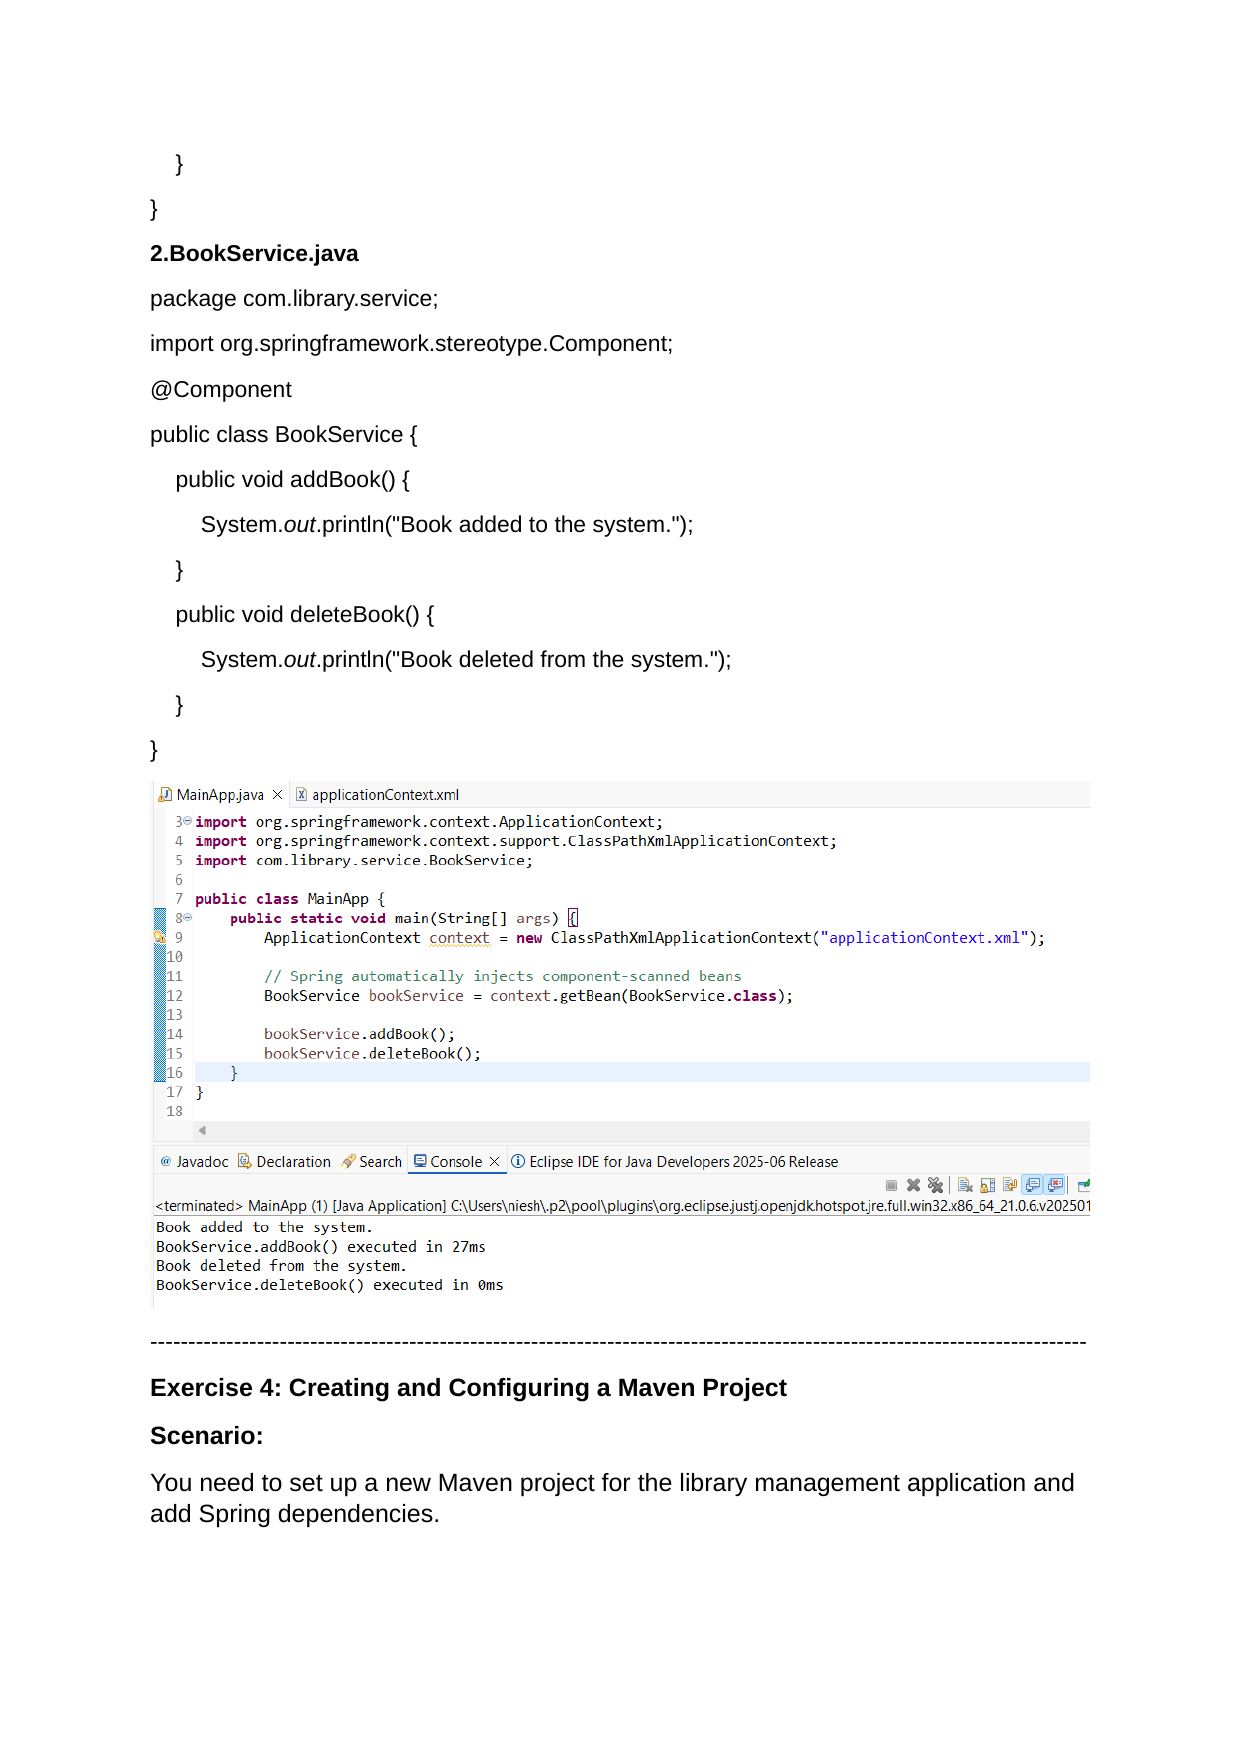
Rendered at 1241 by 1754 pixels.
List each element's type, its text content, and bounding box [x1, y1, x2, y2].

text Exercise 4: Creating and Configuring a Maven Project [150, 1373, 1090, 1402]
text public class BookService { [150, 421, 1090, 447]
picture [150, 781, 1091, 1309]
text } [150, 736, 1090, 763]
text import org.springframework.stereotype.Component; [150, 330, 1090, 357]
text --------------------------------------------------------------------------------------------------------------------------- [150, 1328, 1090, 1354]
text public void deleteBook() { [150, 601, 1090, 627]
text System.out.println("Book added to the system."); [150, 511, 1090, 537]
text public void addBook() { [150, 466, 1090, 492]
text } [150, 150, 1090, 176]
text System.out.println("Book deleted from the system."); [150, 646, 1090, 672]
text You need to set up a new Maven project for the library management application and add Spring dependencies. [150, 1468, 1090, 1528]
text @Component [150, 376, 1090, 402]
text } [150, 556, 1090, 582]
text } [150, 691, 1090, 718]
text 2.BookService.java [150, 240, 1090, 267]
text } [150, 195, 1090, 221]
text package com.library.service; [150, 285, 1090, 312]
text Scenario: [150, 1421, 1090, 1449]
